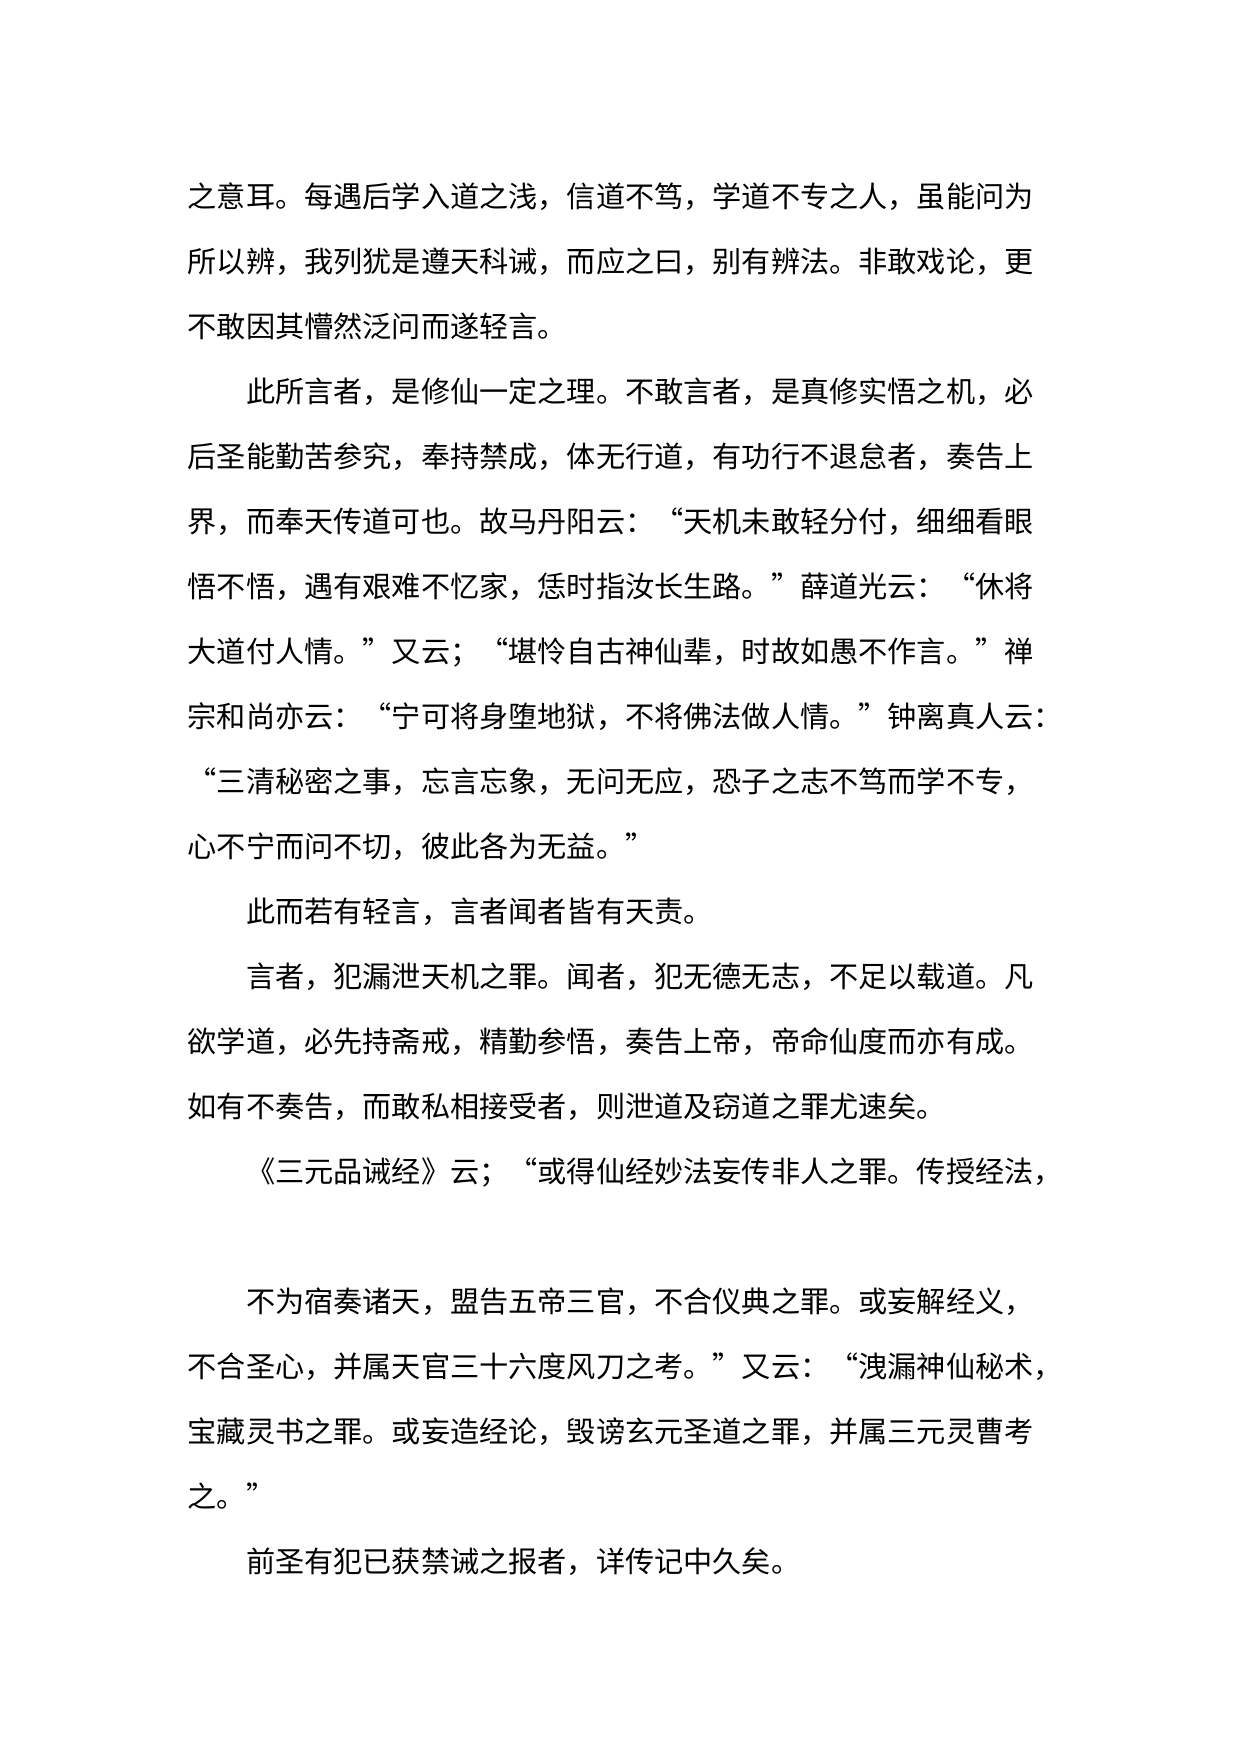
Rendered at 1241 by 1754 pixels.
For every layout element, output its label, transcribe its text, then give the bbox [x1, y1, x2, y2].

text 《三元品诫经》云；“或得仙经妙法妄传非人之罪。传授经法， [187, 1137, 1053, 1267]
text 前圣有犯已获禁诫之报者，详传记中久矣。 [187, 1527, 1053, 1592]
text 此所言者，是修仙一定之理。不敢言者，是真修实悟之机，必后圣能勤苦参究，奉持禁成，体无行道，有功行不退怠者，奏告上界，而奉天传道可也。故马丹阳云：“天机未敢轻分付，细细看眼悟不悟，遇有艰难不忆家，恁时指汝长生路。”薛道光云：“休将大道付人情。”又云；“堪怜自古神仙辈，时故如愚不作言。”禅宗和尚亦云：“宁可将身堕地狱，不将佛法做人情。”钟离真人云：“三清秘密之事，忘言忘象，无问无应，恐子之志不笃而学不专，心不宁而问不切，彼此各为无益。” [187, 357, 1053, 877]
text 不为宿奏诸天，盟告五帝三官，不合仪典之罪。或妄解经义，不合圣心，并属天官三十六度风刀之考。”又云：“洩漏神仙秘术，宝藏灵书之罪。或妄造经论，毁谤玄元圣道之罪，并属三元灵曹考之。” [187, 1267, 1053, 1527]
text 言者，犯漏泄天机之罪。闻者，犯无德无志，不足以载道。凡欲学道，必先持斋戒，精勤参悟，奏告上帝，帝命仙度而亦有成。如有不奏告，而敢私相接受者，则泄道及窃道之罪尤速矣。 [187, 942, 1053, 1137]
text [187, 162, 1053, 357]
text 此而若有轻言，言者闻者皆有天责。 [187, 877, 1053, 942]
